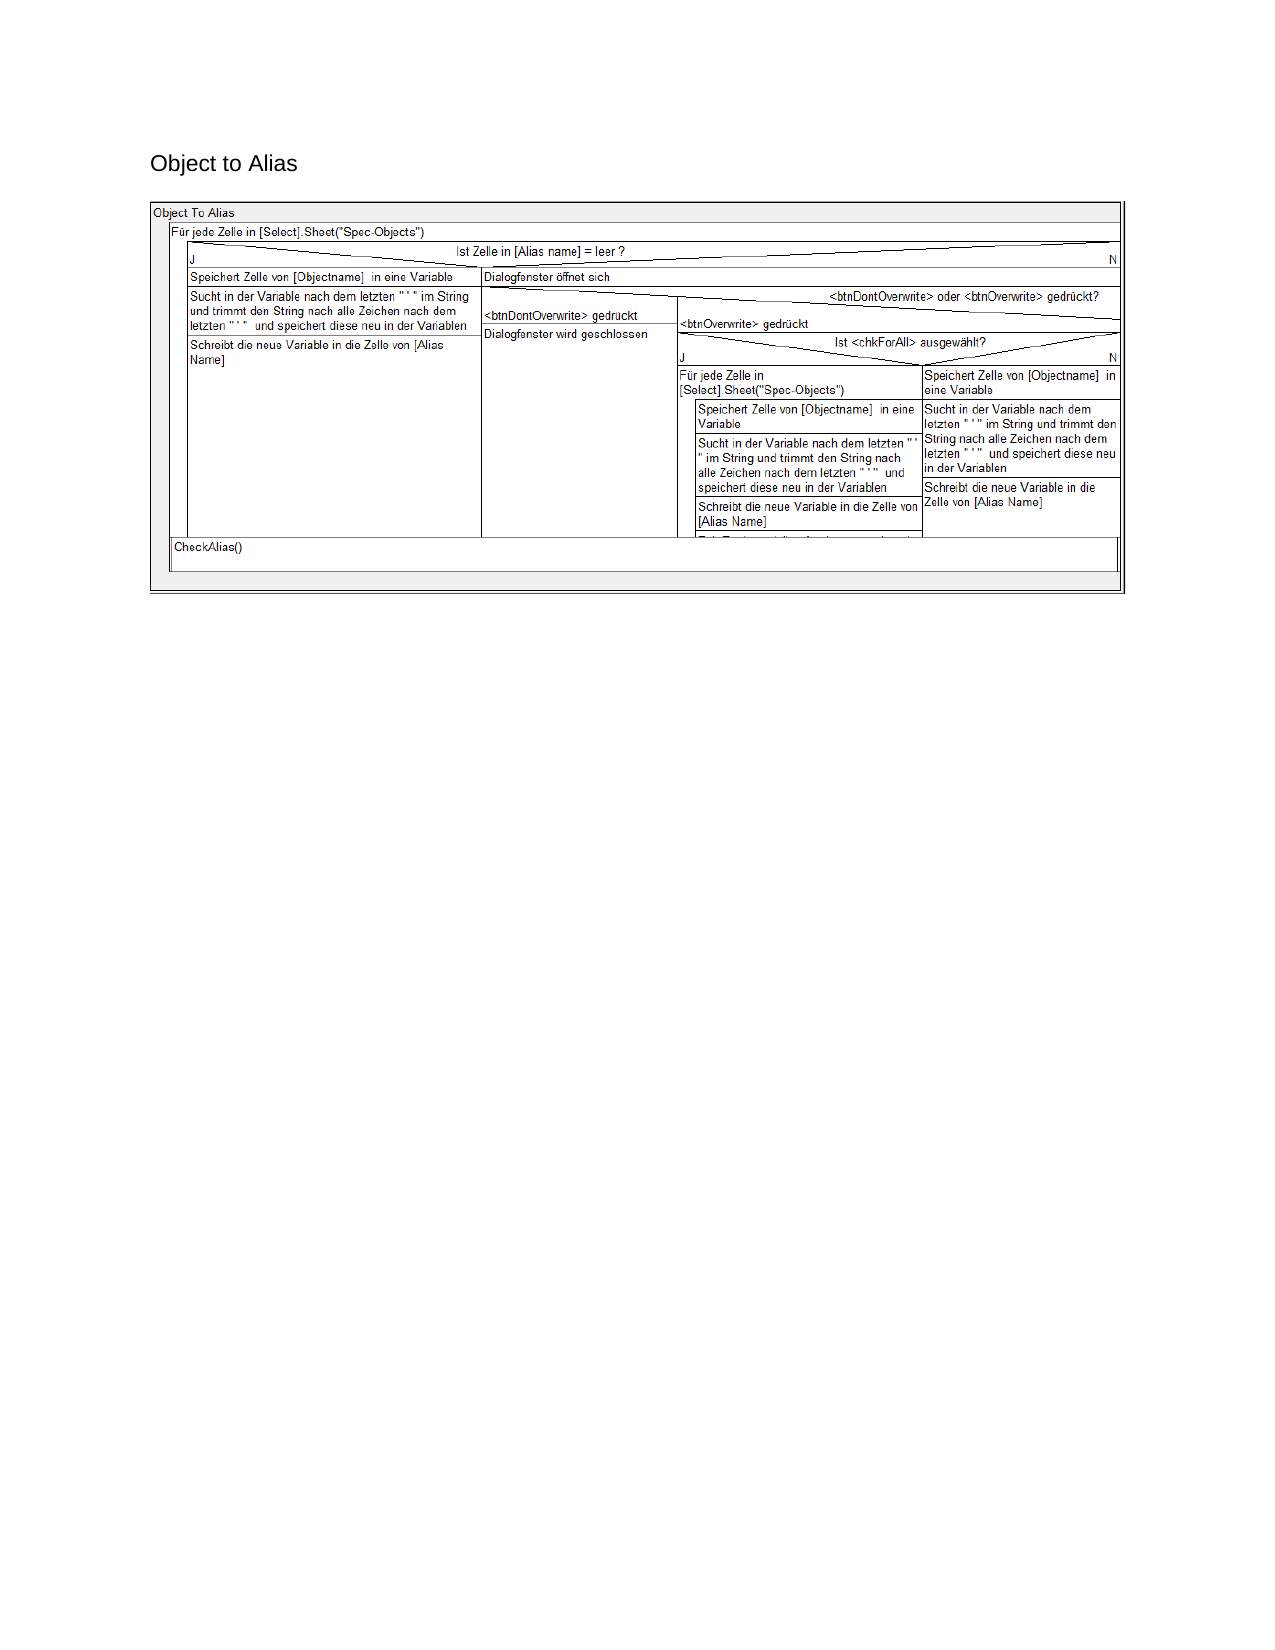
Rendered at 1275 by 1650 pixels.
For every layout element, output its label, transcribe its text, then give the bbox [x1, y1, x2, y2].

text Object to Alias [150, 150, 1125, 176]
picture [150, 201, 1125, 594]
